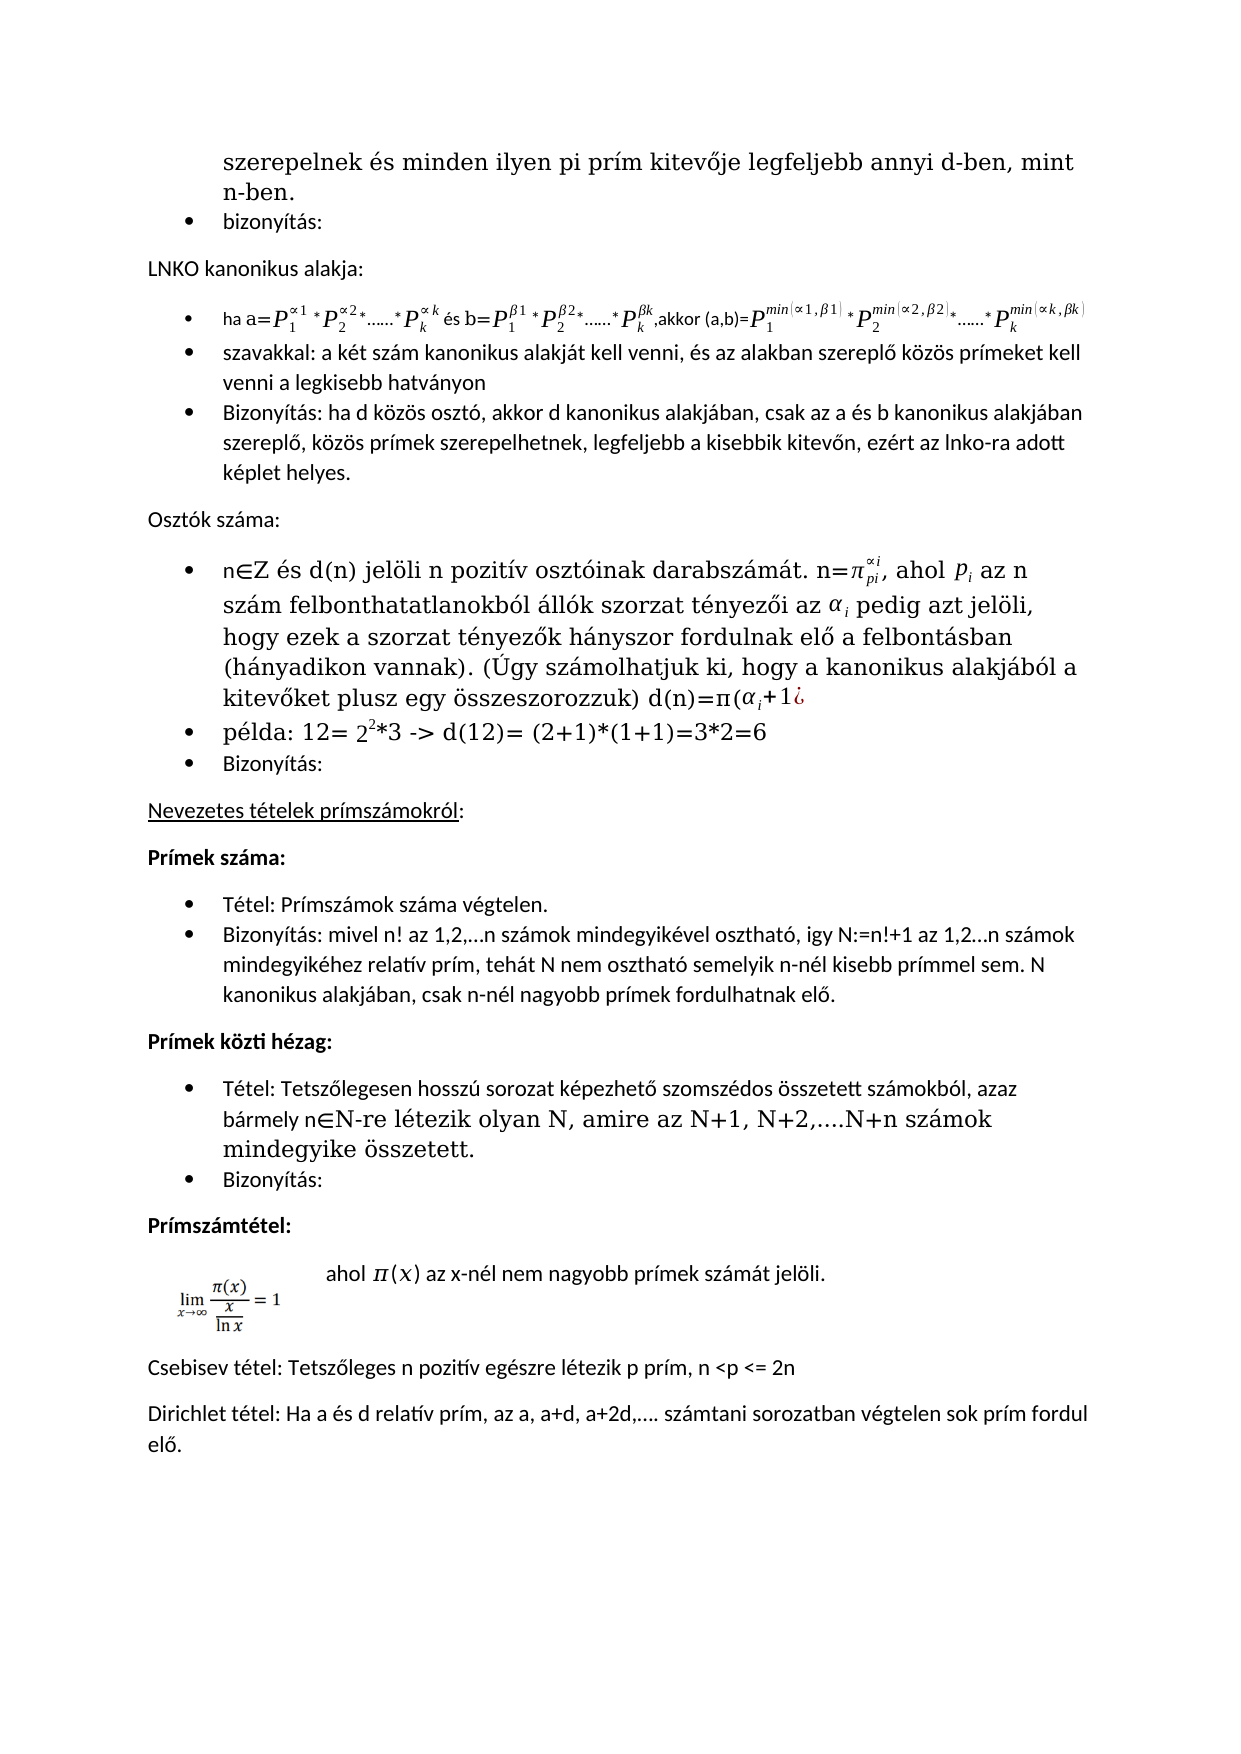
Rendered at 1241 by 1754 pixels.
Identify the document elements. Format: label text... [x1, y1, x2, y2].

list Bizonyítás: [185, 749, 1093, 777]
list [185, 148, 1093, 205]
list n∈Z és d(n) jelöli n pozitív osztóinak darabszámát. n=, ahol az n szám felbonthatatlanokból állók szorzat tényezői az pedig azt jelöli, hogy ezek a szorzat tényezők hányszor fordulnak elő a felbontásban (hányadikon vannak). (Úgy számolhatjuk ki, hogy a kanonikus alakjából a kitevőket plusz egy összeszorozzuk) d(n)=π( [185, 552, 1093, 714]
text Dirichlet tétel: Ha a és d relatív prím, az a, a+d, a+2d,…. számtani sorozatban végtelen sok prím fordul elő. [148, 1399, 1093, 1458]
list ha a= **……* és b= **……*,akkor (a,b)= **……* [185, 301, 1093, 336]
list bizonyítás: [185, 207, 1093, 235]
list Tétel: Prímszámok száma végtelen. [185, 890, 1093, 918]
text Osztók száma: [148, 505, 1093, 533]
text Prímszámtétel: [148, 1212, 1093, 1239]
text Nevezetes tételek prímszámokról: [148, 796, 1093, 824]
list Bizonyítás: [185, 1165, 1093, 1193]
text Prímek száma: [148, 843, 1093, 871]
list Bizonyítás: ha d közös osztó, akkor d kanonikus alakjában, csak az a és b kanonikus alakjában szereplő, közös prímek szerepelhetnek, legfeljebb a kisebbik kitevőn, ezért az lnko-ra adott képlet helyes. [185, 398, 1093, 487]
text LNKO kanonikus alakja: [148, 254, 1093, 282]
list Bizonyítás: mivel n! az 1,2,…n számok mindegyikével osztható, igy N:=n!+1 az 1,2…n számok mindegyikéhez relatív prím, tehát N nem osztható semelyik n-nél kisebb prímmel sem. N kanonikus alakjában, csak n-nél nagyobb prímek fordulhatnak elő. [185, 920, 1093, 1008]
text ahol 𝜋(𝑥) az x-nél nem nagyobb prímek számát jelöli. [307, 1258, 1093, 1287]
picture [147, 1258, 307, 1341]
text Prímek közti hézag: [148, 1027, 1093, 1055]
list Tétel: Tetszőlegesen hosszú sorozat képezhető szomszédos összetett számokból, azaz bármely n∈N-re létezik olyan N, amire az N+1, N+2,….N+n számok mindegyike összetett. [185, 1074, 1093, 1162]
list szavakkal: a két szám kanonikus alakját kell venni, és az alakban szereplő közös prímeket kell venni a legkisebb hatványon [185, 338, 1093, 396]
list példa: 12= *3 -> d(12)= (2+1)*(1+1)=3*2=6 [185, 716, 1093, 747]
text Csebisev tétel: Tetszőleges n pozitív egészre létezik p prím, n <p <= 2n [148, 1353, 1093, 1381]
